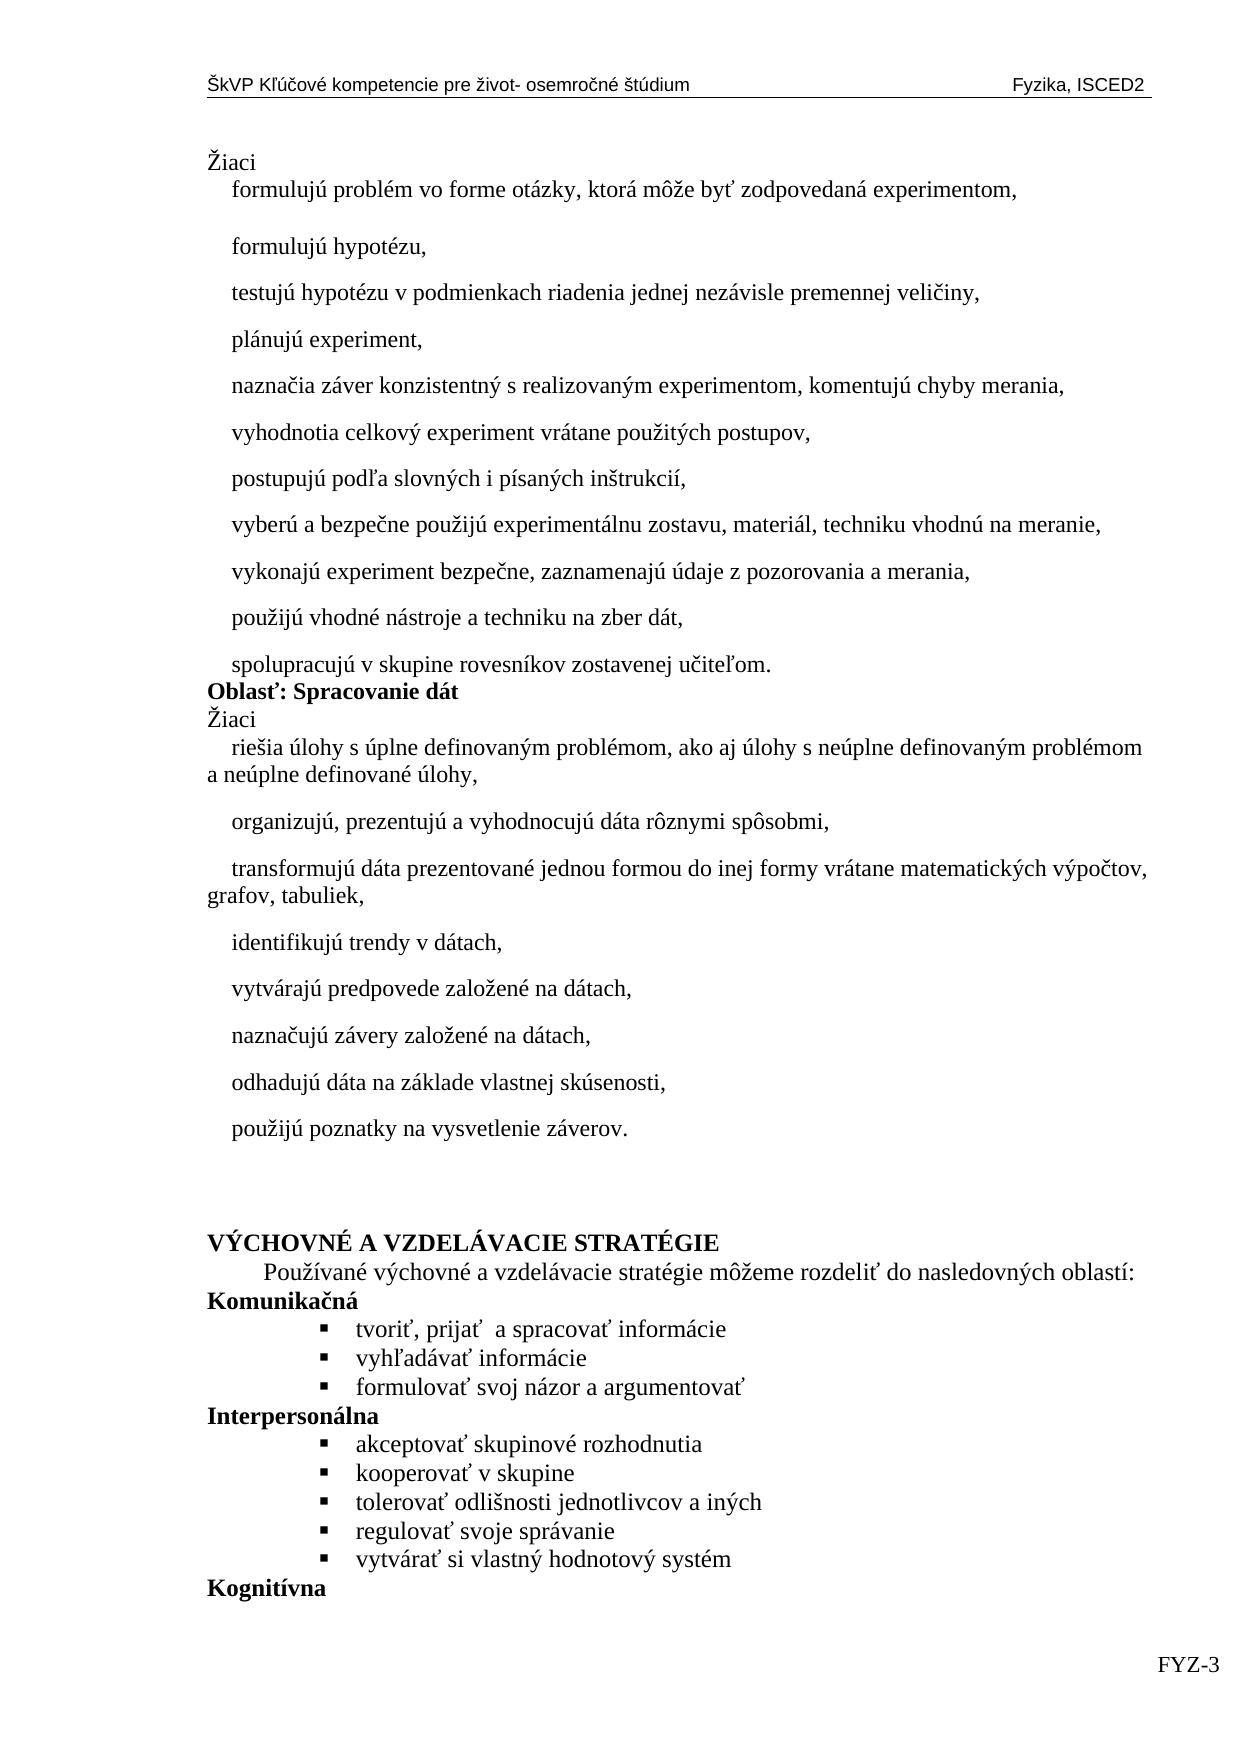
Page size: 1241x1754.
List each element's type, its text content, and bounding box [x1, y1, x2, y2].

text Žiaci [207, 148, 1152, 175]
text Komunikačná [207, 1286, 1152, 1314]
list tolerovať odlišnosti jednotlivcov a iných [318, 1487, 1152, 1516]
text  spolupracujú v skupine rovesníkov zostavenej učiteľom. [207, 650, 1152, 677]
text  plánujú experiment, [207, 324, 1152, 352]
text Žiaci [207, 705, 1152, 733]
text Kognitívna [207, 1573, 1152, 1602]
text Oblasť: Spracovanie dát [207, 677, 1152, 705]
text  testujú hypotézu v podmienkach riadenia jednej nezávisle premennej veličiny, [207, 278, 1152, 306]
text  použijú poznatky na vysvetlenie záverov. [207, 1114, 1152, 1142]
text Interpersonálna [207, 1401, 1152, 1429]
text VÝCHOVNÉ A VZDELÁVACIE STRATÉGIE [207, 1228, 1152, 1257]
list formulovať svoj názor a argumentovať [318, 1372, 1152, 1401]
text  transformujú dáta prezentované jednou formou do inej formy vrátane matematických výpočtov, grafov, tabuliek, [207, 853, 1152, 909]
list tvoriť, prijať a spracovať informácie [318, 1314, 1152, 1343]
list akceptovať skupinové rozhodnutia [318, 1429, 1152, 1458]
text  použijú vhodné nástroje a techniku na zber dát, [207, 603, 1152, 631]
text  organizujú, prezentujú a vyhodnocujú dáta rôznymi spôsobmi, [207, 807, 1152, 834]
text  vykonajú experiment bezpečne, zaznamenajú údaje z pozorovania a merania, [207, 557, 1152, 584]
text Používané výchovné a vzdelávacie stratégie môžeme rozdeliť do nasledovných oblastí: [207, 1257, 1152, 1286]
text  vyberú a bezpečne použijú experimentálnu zostavu, materiál, techniku vhodnú na meranie, [207, 510, 1152, 538]
text  odhadujú dáta na základe vlastnej skúsenosti, [207, 1068, 1152, 1095]
list regulovať svoje správanie [318, 1516, 1152, 1544]
list vytvárať si vlastný hodnotový systém [318, 1544, 1152, 1573]
text  naznačujú závery založené na dátach, [207, 1021, 1152, 1049]
text  postupujú podľa slovných i písaných inštrukcií, [207, 464, 1152, 492]
text  identifikujú trendy v dátach, [207, 928, 1152, 955]
text  naznačia záver konzistentný s realizovaným experimentom, komentujú chyby merania, [207, 371, 1152, 399]
text  formulujú problém vo forme otázky, ktorá môže byť zodpovedaná experimentom, [207, 175, 1152, 203]
text  vytvárajú predpovede založené na dátach, [207, 974, 1152, 1002]
text  formulujú hypotézu, [207, 232, 1152, 259]
list vyhľadávať informácie [318, 1343, 1152, 1372]
text  vyhodnotia celkový experiment vrátane použitých postupov, [207, 417, 1152, 445]
text  riešia úlohy s úplne definovaným problémom, ako aj úlohy s neúplne definovaným problémom a neúplne definované úlohy, [207, 733, 1152, 788]
list kooperovať v skupine [318, 1458, 1152, 1487]
